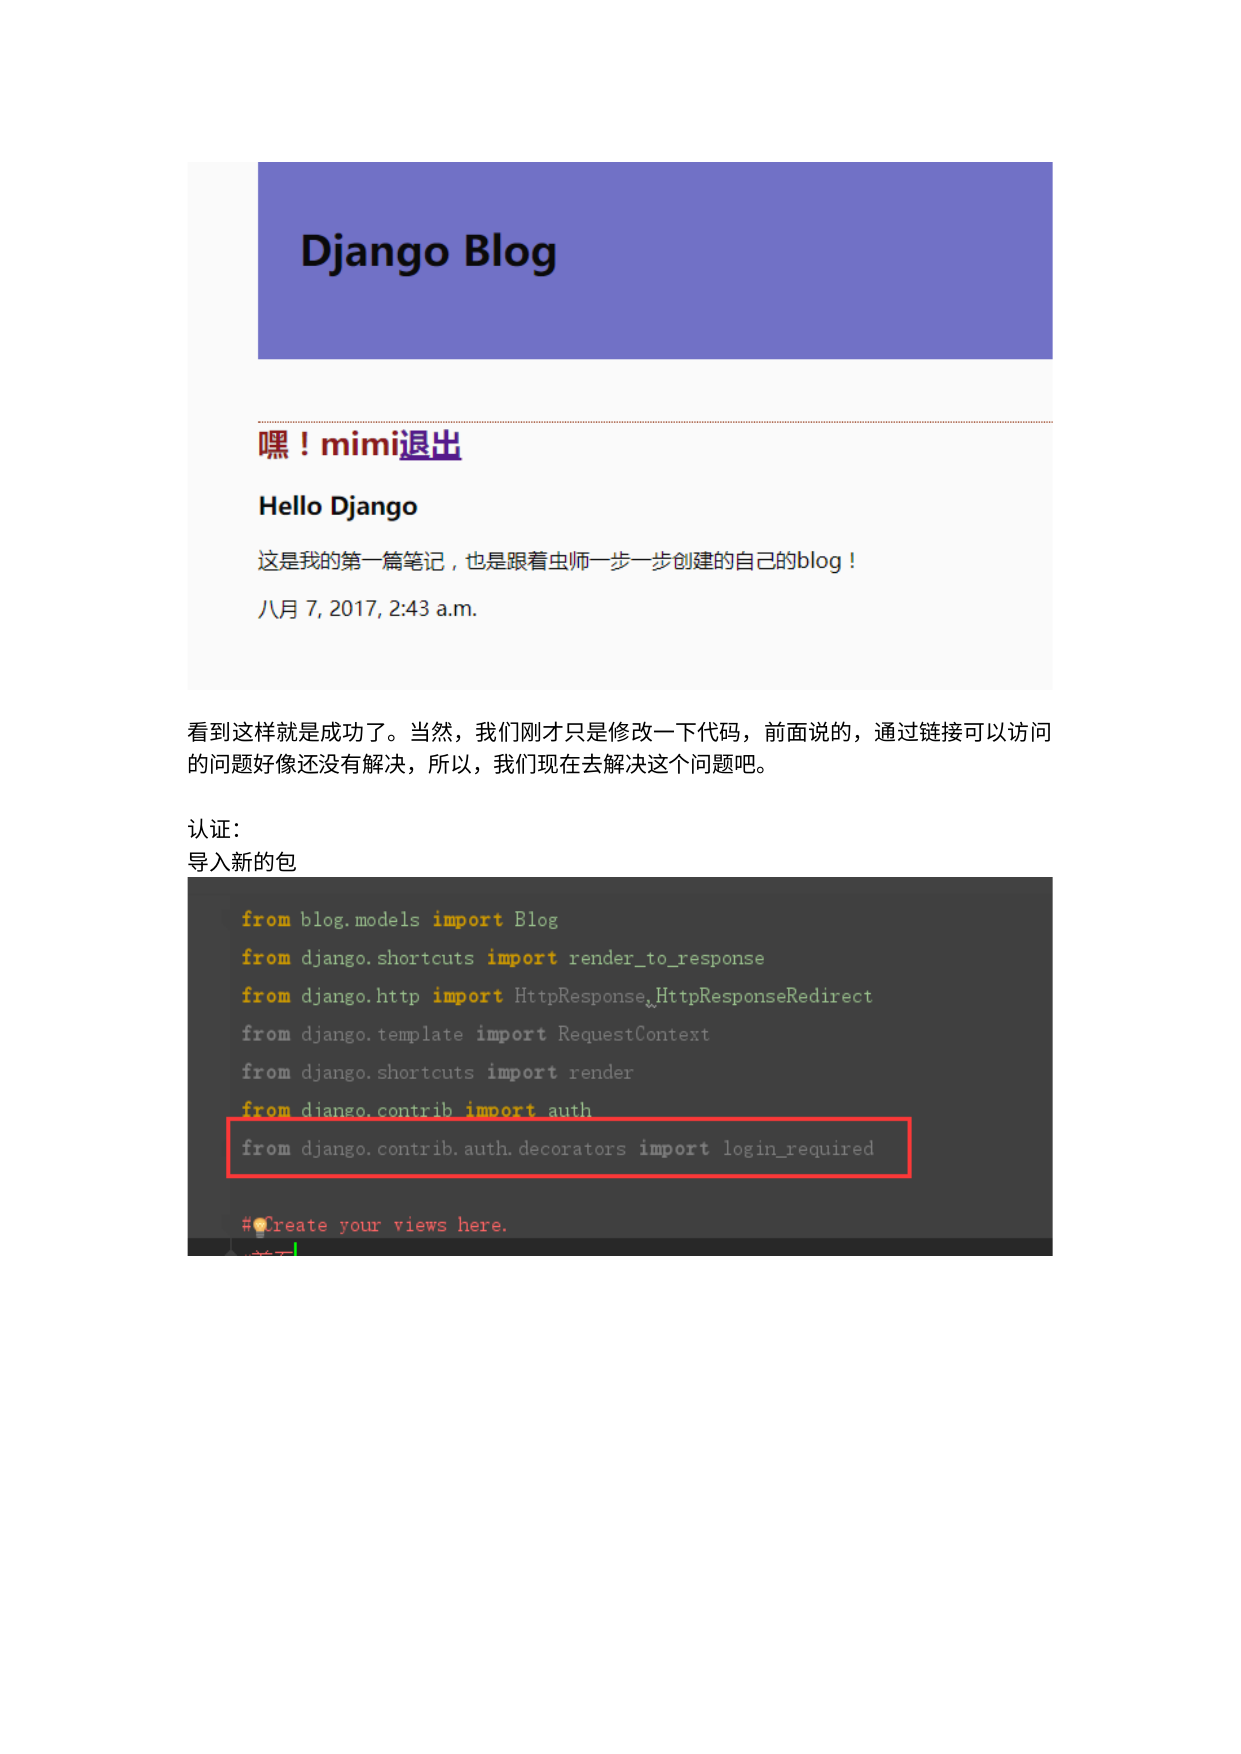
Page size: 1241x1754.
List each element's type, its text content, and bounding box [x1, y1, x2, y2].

picture [187, 162, 1053, 690]
text 看到这样就是成功了。当然，我们刚才只是修改一下代码，前面说的，通过链接可以访问的问题好像还没有解决，所以，我们现在去解决这个问题吧。 [187, 714, 1053, 779]
text 导入新的包 [187, 844, 1053, 877]
picture [187, 877, 1053, 1256]
text 认证： [187, 812, 1053, 844]
